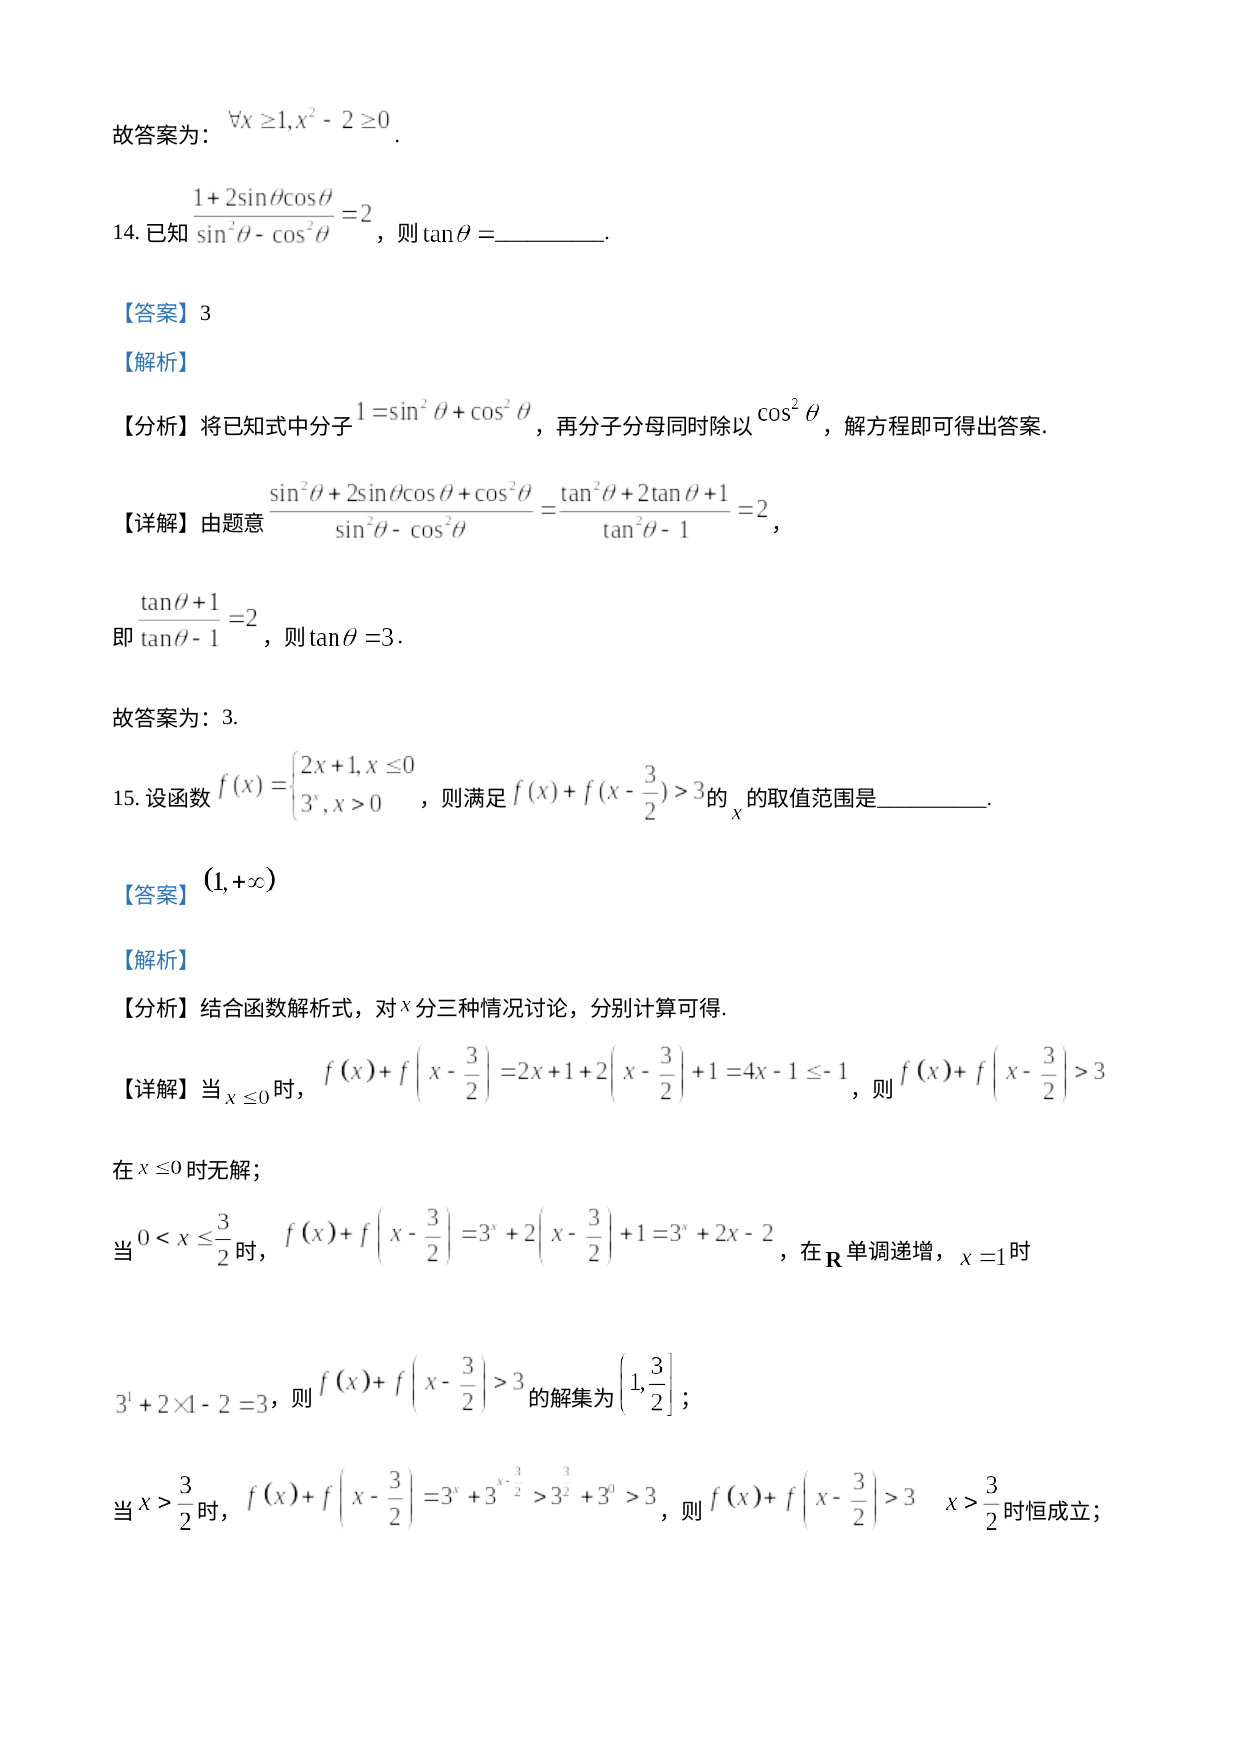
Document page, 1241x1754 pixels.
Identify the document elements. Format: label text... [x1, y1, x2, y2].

text 15. 设函数，则满足的的取值范围是__________. [112, 748, 1128, 846]
text 当时，，则时恒成立； [112, 1461, 1128, 1558]
text 【答案】 [112, 862, 1128, 927]
text 即，则. [112, 587, 1128, 684]
text 【详解】由题意， [112, 473, 1128, 571]
text 【详解】当时，，则在时无解； [112, 1039, 1128, 1186]
text 故答案为：. [112, 102, 1128, 167]
text 14. 已知，则__________. [112, 183, 1128, 280]
text 【分析】结合函数解析式，对分三种情况讨论，分别计算可得. [112, 991, 1128, 1023]
text 【答案】3 [112, 296, 1128, 328]
text 【解析】 [112, 943, 1128, 975]
text 【解析】 [112, 344, 1128, 377]
text 当时，，在单调递增，时，则的解集为； [112, 1201, 1128, 1445]
text 【分析】将已知式中分子，再分子分母同时除以，解方程即可得出答案. [112, 393, 1128, 458]
text 故答案为：3. [112, 700, 1128, 733]
